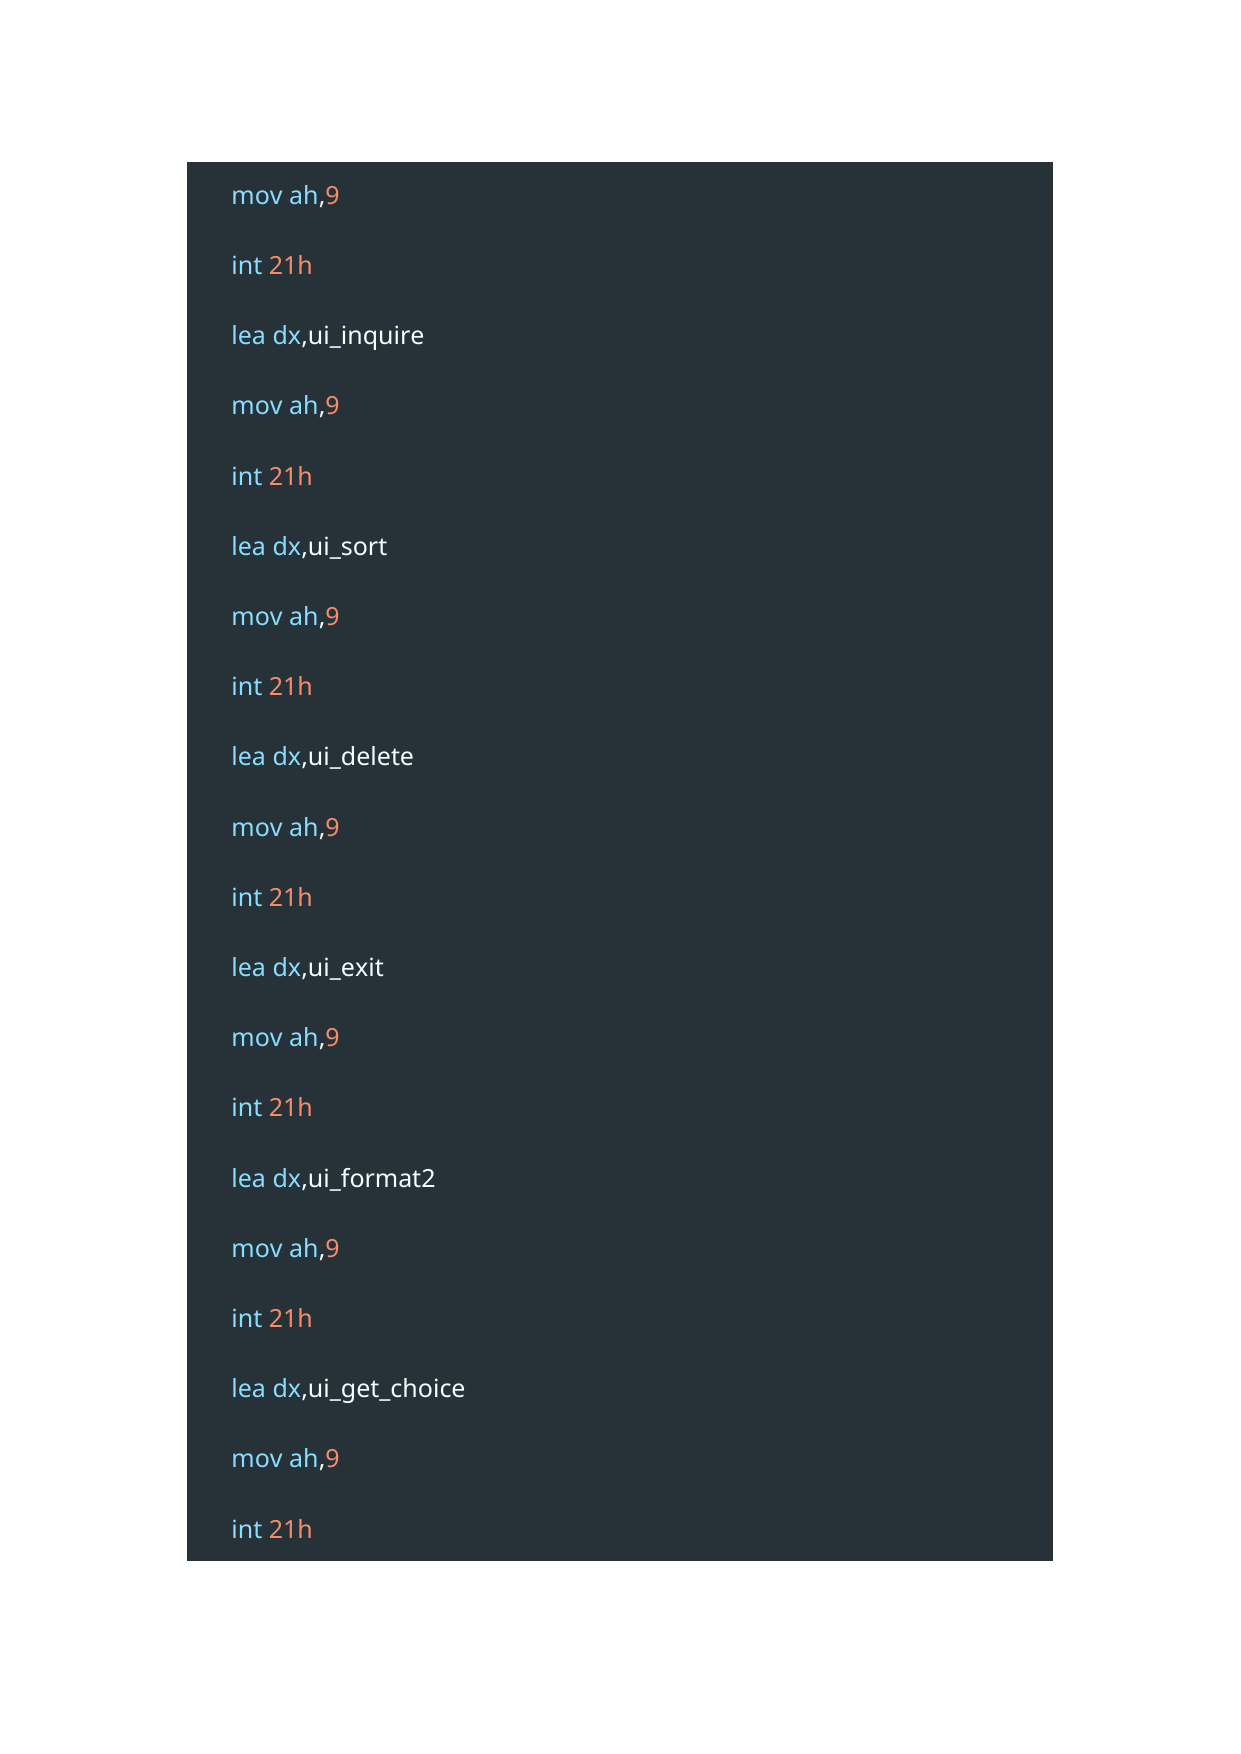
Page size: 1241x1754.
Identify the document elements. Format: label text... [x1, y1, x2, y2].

text mov ah,9 [187, 1004, 1053, 1069]
text lea dx,ui_inquire [187, 302, 1053, 367]
text int 21h [187, 232, 1053, 297]
text int 21h [187, 1285, 1053, 1350]
text lea dx,ui_exit [187, 934, 1053, 999]
text mov ah,9 [187, 1215, 1053, 1280]
text mov ah,9 [187, 583, 1053, 648]
text mov ah,9 [187, 373, 1053, 438]
text mov ah,9 [187, 1426, 1053, 1491]
text lea dx,ui_sort [187, 513, 1053, 578]
text int 21h [187, 443, 1053, 508]
text int 21h [187, 1075, 1053, 1140]
text mov ah,9 [187, 794, 1053, 859]
text int 21h [187, 1496, 1053, 1561]
text lea dx,ui_format2 [187, 1145, 1053, 1210]
text lea dx,ui_get_choice [187, 1356, 1053, 1421]
text int 21h [187, 653, 1053, 718]
text int 21h [187, 864, 1053, 929]
text mov ah,9 [187, 162, 1053, 227]
text lea dx,ui_delete [187, 724, 1053, 789]
